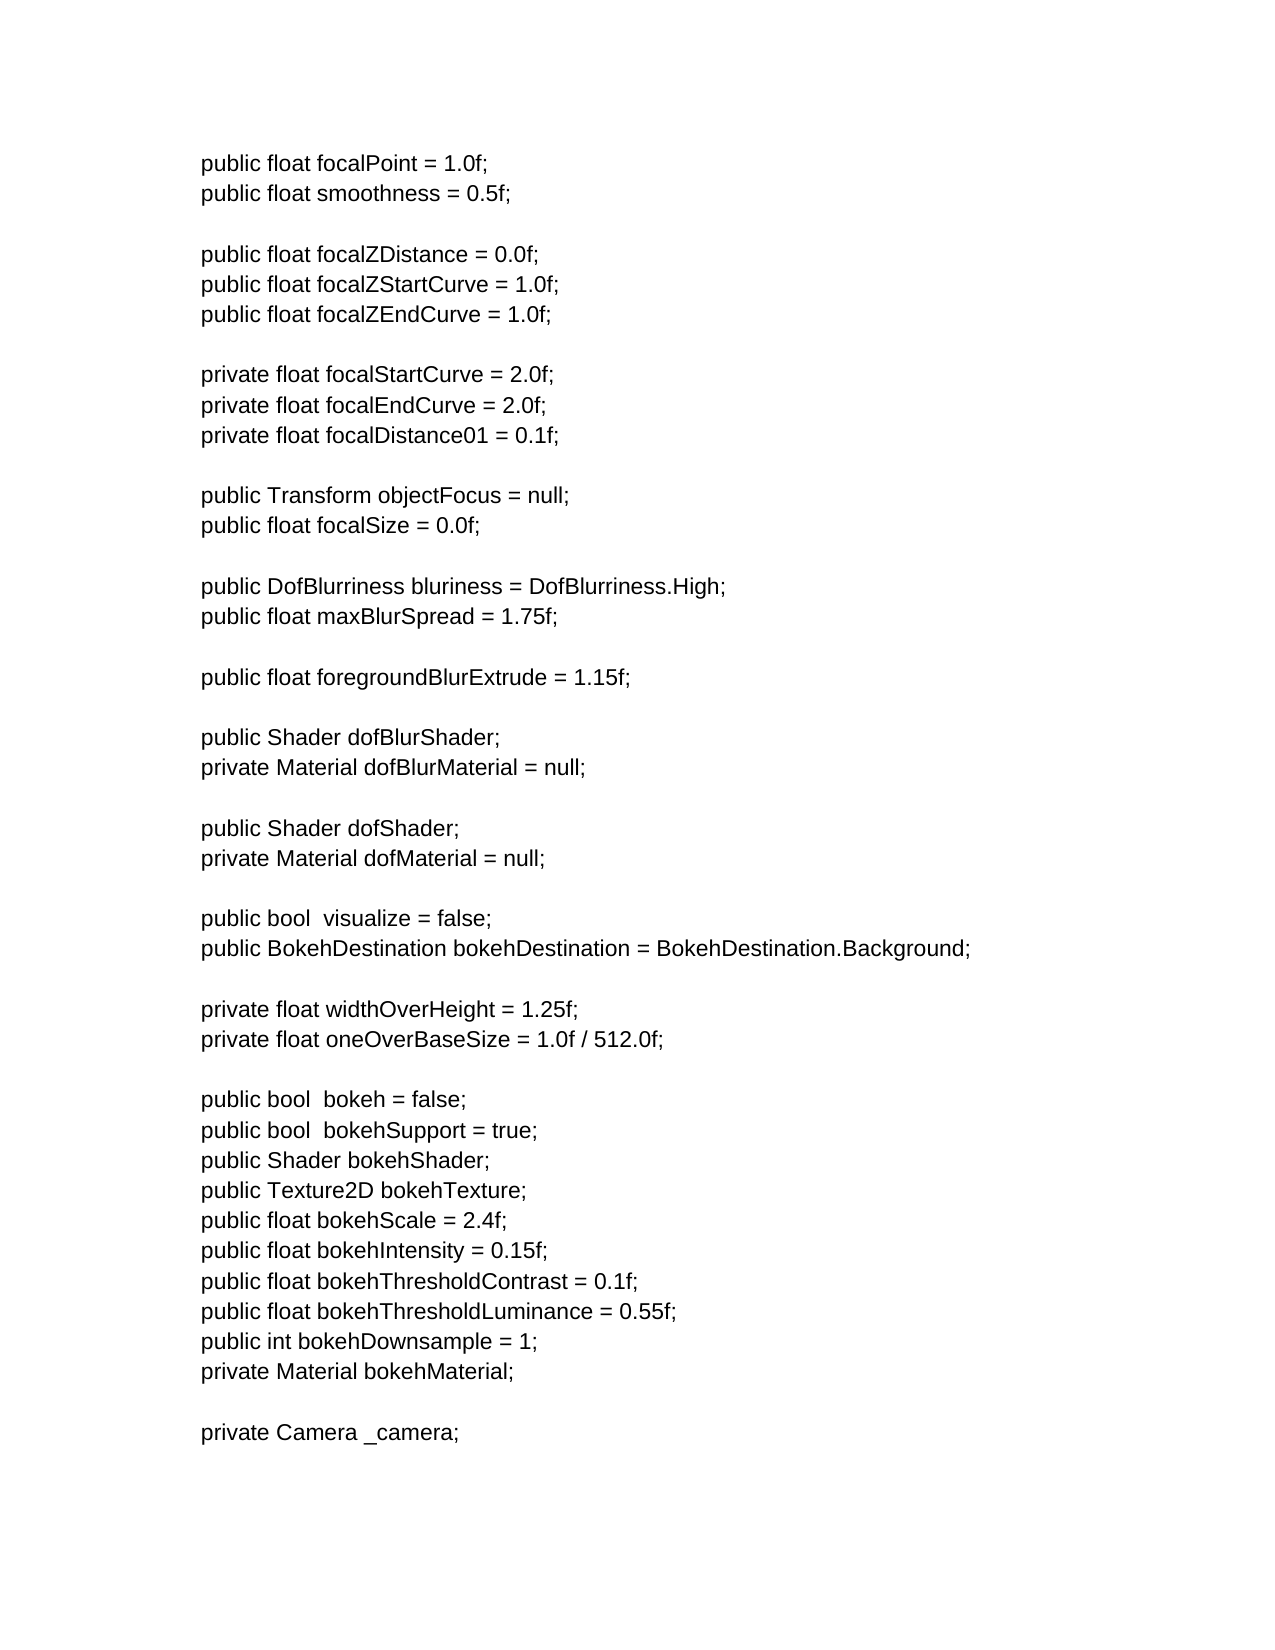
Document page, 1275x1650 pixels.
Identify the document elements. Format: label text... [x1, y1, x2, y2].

text private Material dofMaterial = null; [150, 845, 1125, 871]
text private Material bokehMaterial; [150, 1358, 1125, 1385]
text public BokehDestination bokehDestination = BokehDestination.Background; [150, 935, 1125, 962]
text public float focalZEndCurve = 1.0f; [150, 301, 1125, 327]
text public Transform objectFocus = null; [150, 482, 1125, 509]
text public float bokehThresholdContrast = 0.1f; [150, 1268, 1125, 1294]
text public bool visualize = false; [150, 905, 1125, 932]
text public float focalZStartCurve = 1.0f; [150, 271, 1125, 297]
text private Camera _camera; [150, 1419, 1125, 1445]
text public float bokehIntensity = 0.15f; [150, 1237, 1125, 1264]
text private float focalDistance01 = 0.1f; [150, 422, 1125, 448]
text public Shader dofBlurShader; [150, 724, 1125, 750]
text private float focalStartCurve = 2.0f; [150, 361, 1125, 388]
text public DofBlurriness bluriness = DofBlurriness.High; [150, 573, 1125, 599]
text public float focalZDistance = 0.0f; [150, 241, 1125, 267]
text public Shader bokehShader; [150, 1147, 1125, 1173]
text public bool bokehSupport = true; [150, 1117, 1125, 1143]
text public float foregroundBlurExtrude = 1.15f; [150, 663, 1125, 690]
text public Texture2D bokehTexture; [150, 1177, 1125, 1203]
text public float bokehThresholdLuminance = 0.55f; [150, 1298, 1125, 1324]
text public float maxBlurSpread = 1.75f; [150, 603, 1125, 629]
text public Shader dofShader; [150, 814, 1125, 841]
text private Material dofBlurMaterial = null; [150, 754, 1125, 781]
text public float focalPoint = 1.0f; [150, 150, 1125, 176]
text public float focalSize = 0.0f; [150, 512, 1125, 539]
text public bool bokeh = false; [150, 1086, 1125, 1113]
text private float widthOverHeight = 1.25f; [150, 996, 1125, 1022]
text public int bokehDownsample = 1; [150, 1328, 1125, 1354]
text private float oneOverBaseSize = 1.0f / 512.0f; [150, 1026, 1125, 1052]
text private float focalEndCurve = 2.0f; [150, 392, 1125, 418]
text public float smoothness = 0.5f; [150, 180, 1125, 207]
text public float bokehScale = 2.4f; [150, 1207, 1125, 1234]
